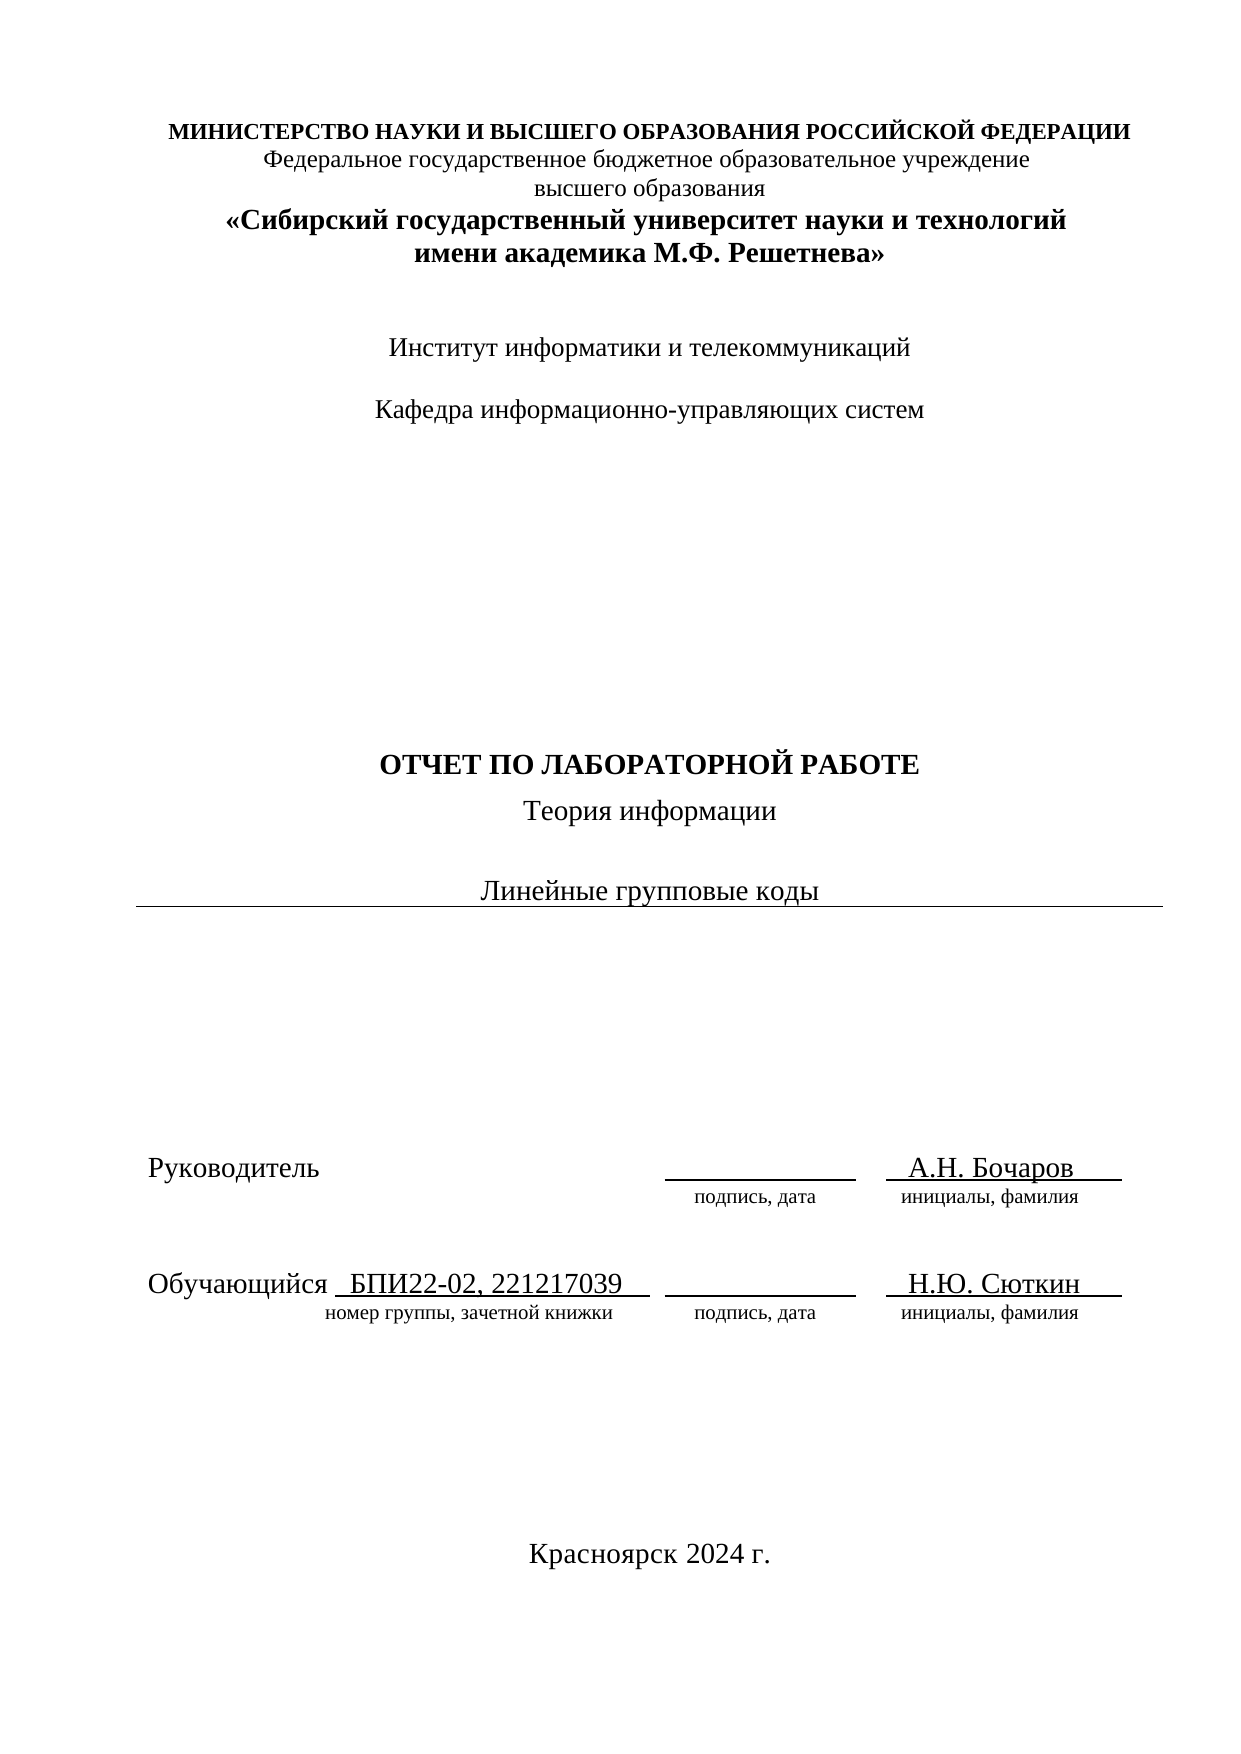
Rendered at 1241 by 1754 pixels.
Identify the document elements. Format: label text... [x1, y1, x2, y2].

text МИНИСТЕРСТВО НАУКИ И ВЫСШЕГО ОБРАЗОВАНИЯ РОССИЙСКОЙ ФЕДЕРАЦИИ [148, 118, 1152, 144]
text Кафедра информационно-управляющих систем [148, 394, 1152, 425]
text «Сибирский государственный университет науки и технологий имени академика М.Ф. Решетнева» [148, 202, 1152, 269]
text ОТЧЕТ ПО ЛАБОРАТОРНОЙ РАБОТЕ [148, 747, 1152, 781]
text Теория информации [148, 793, 1152, 827]
text Красноярск 2024 г. [148, 1536, 1152, 1570]
text Обучающийся БПИ22-02, 221217039 Н.Ю. Сюткин [148, 1266, 1152, 1300]
text Институт информатики и телекоммуникаций [148, 331, 1152, 362]
text Федеральное государственное бюджетное образовательное учреждение высшего образования [148, 144, 1152, 202]
text номер группы, зачетной книжки подпись, дата инициалы, фамилия [148, 1300, 1152, 1324]
table_header Линейные групповые коды [136, 873, 1163, 906]
text Руководитель А.Н. Бочаров [148, 1150, 1152, 1183]
text подпись, дата инициалы, фамилия [148, 1183, 1152, 1208]
